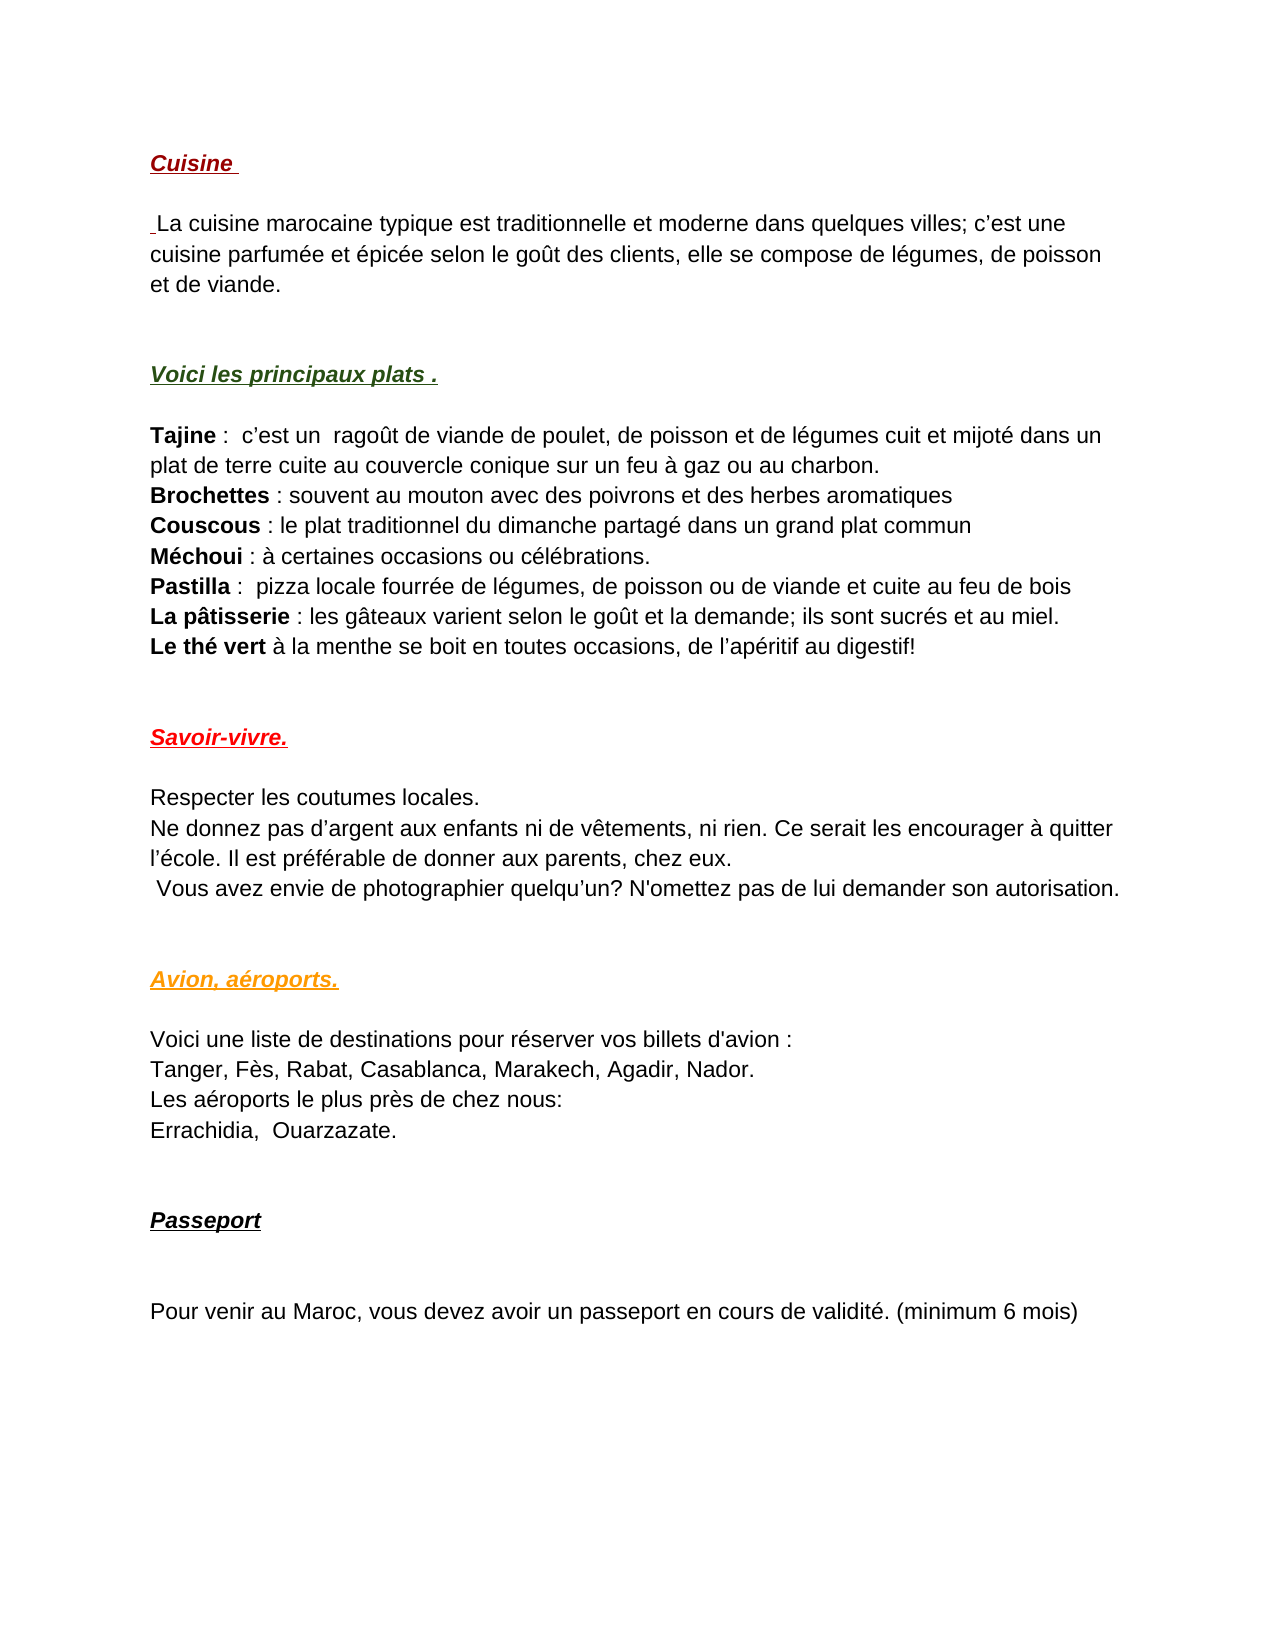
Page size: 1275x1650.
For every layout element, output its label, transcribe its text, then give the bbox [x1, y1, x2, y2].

text Méchoui : à certaines occasions ou célébrations. [150, 543, 1125, 569]
text Vous avez envie de photographier quelqu’un? N'omettez pas de lui demander son autorisation. [150, 875, 1125, 901]
text Respecter les coutumes locales. [150, 784, 1125, 811]
text Couscous : le plat traditionnel du dimanche partagé dans un grand plat commun [150, 512, 1125, 539]
text Savoir-vivre. [150, 724, 1125, 750]
text La pâtisserie : les gâteaux varient selon le goût et la demande; ils sont sucrés et au miel. [150, 603, 1125, 629]
text Cuisine [150, 150, 1125, 176]
text Tanger, Fès, Rabat, Casablanca, Marakech, Agadir, Nador. [150, 1056, 1125, 1083]
text Voici les principaux plats . [150, 361, 1125, 388]
text La cuisine marocaine typique est traditionnelle et moderne dans quelques villes; c’est une cuisine parfumée et épicée selon le goût des clients, elle se compose de légumes, de poisson et de viande. [150, 210, 1125, 297]
text Voici une liste de destinations pour réserver vos billets d'avion : [150, 1026, 1125, 1052]
text Brochettes : souvent au mouton avec des poivrons et des herbes aromatiques [150, 482, 1125, 509]
text Pastilla : pizza locale fourrée de légumes, de poisson ou de viande et cuite au feu de bois [150, 573, 1125, 599]
text Tajine : c’est un ragoût de viande de poulet, de poisson et de légumes cuit et mijoté dans un plat de terre cuite au couvercle conique sur un feu à gaz ou au charbon. [150, 422, 1125, 478]
text Les aéroports le plus près de chez nous: [150, 1086, 1125, 1113]
text Ne donnez pas d’argent aux enfants ni de vêtements, ni rien. Ce serait les encourager à quitter l’école. Il est préférable de donner aux parents, chez eux. [150, 814, 1125, 871]
text Errachidia, Ouarzazate. [150, 1117, 1125, 1143]
text Passeport [150, 1207, 1125, 1234]
text Avion, aéroports. [150, 966, 1125, 992]
text Pour venir au Maroc, vous devez avoir un passeport en cours de validité. (minimum 6 mois) [150, 1298, 1125, 1324]
text Le thé vert à la menthe se boit en toutes occasions, de l’apéritif au digestif! [150, 633, 1125, 660]
